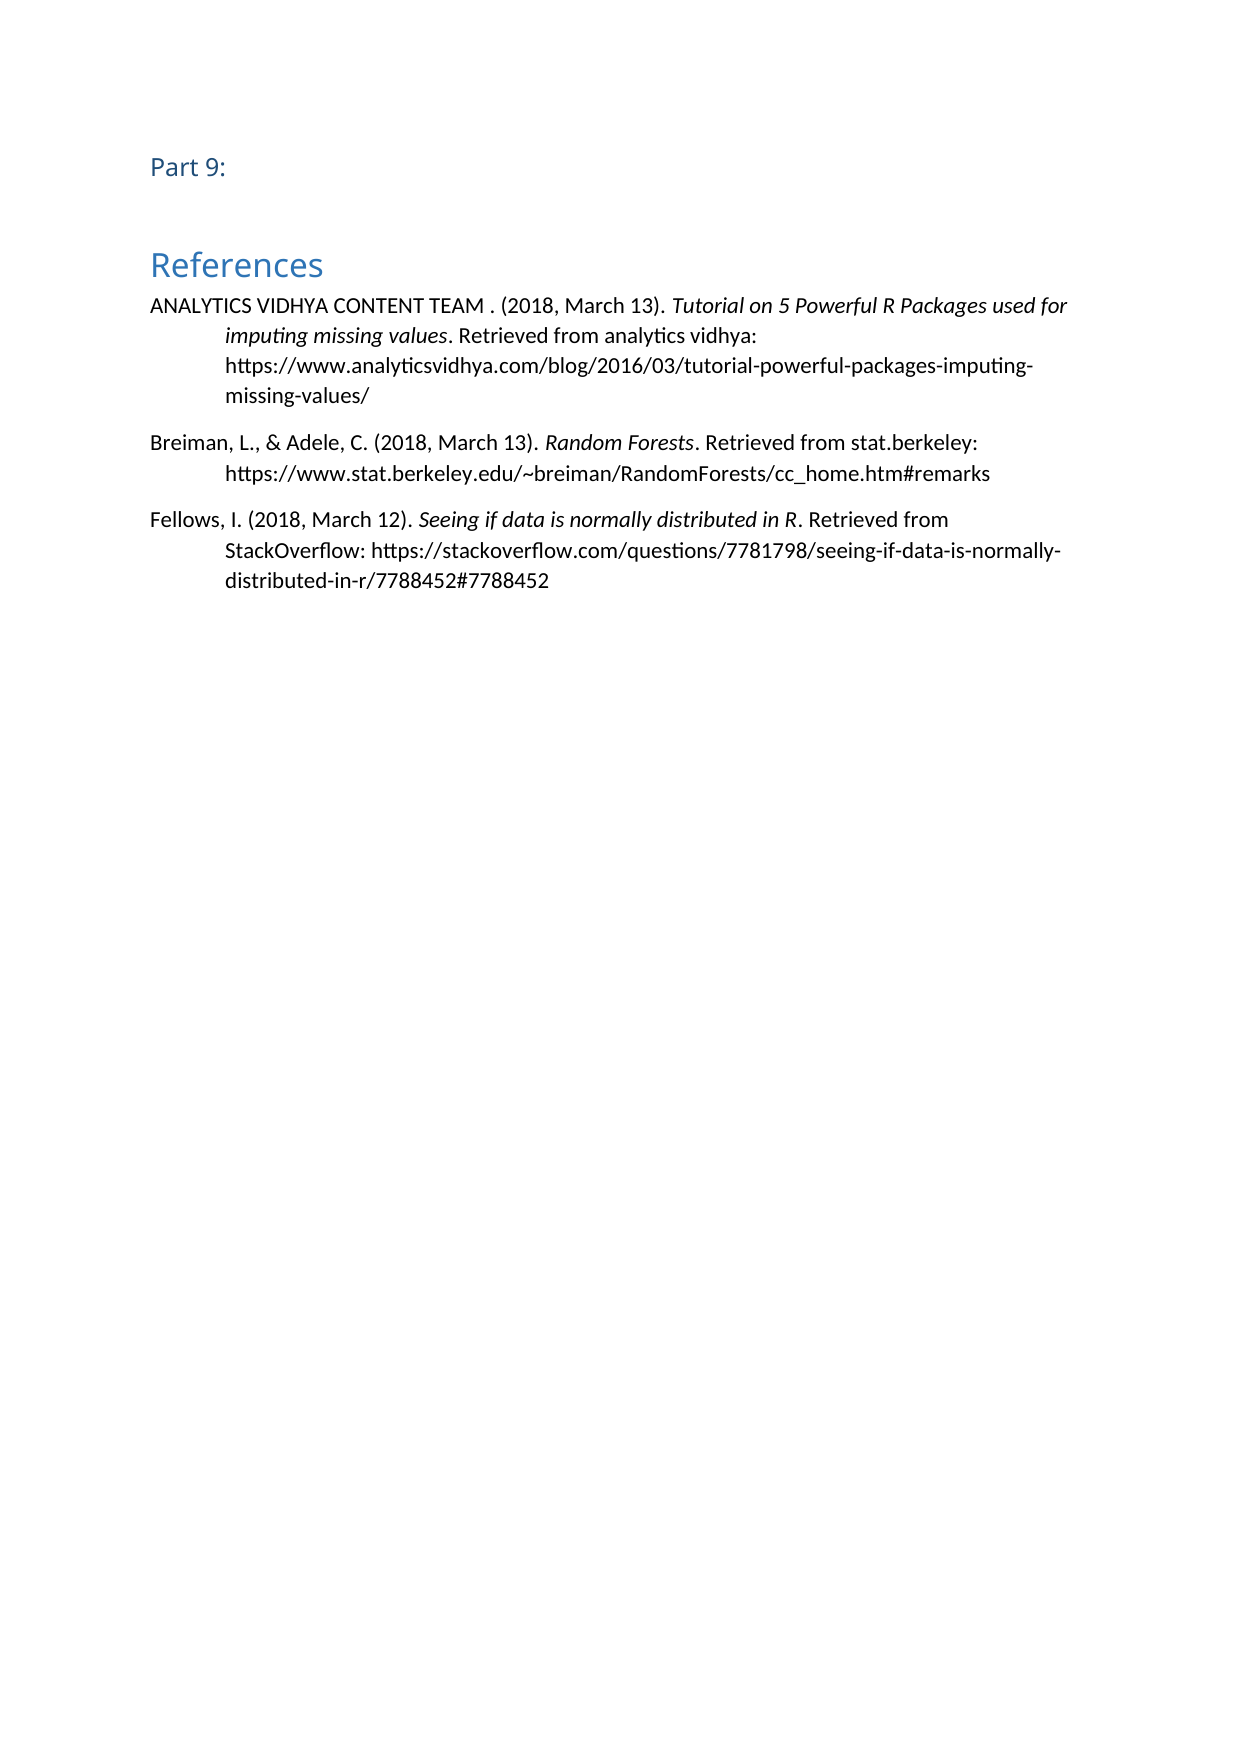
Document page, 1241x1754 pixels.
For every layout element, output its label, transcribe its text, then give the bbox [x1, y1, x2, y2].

subtitle Part 9: [150, 150, 1090, 184]
